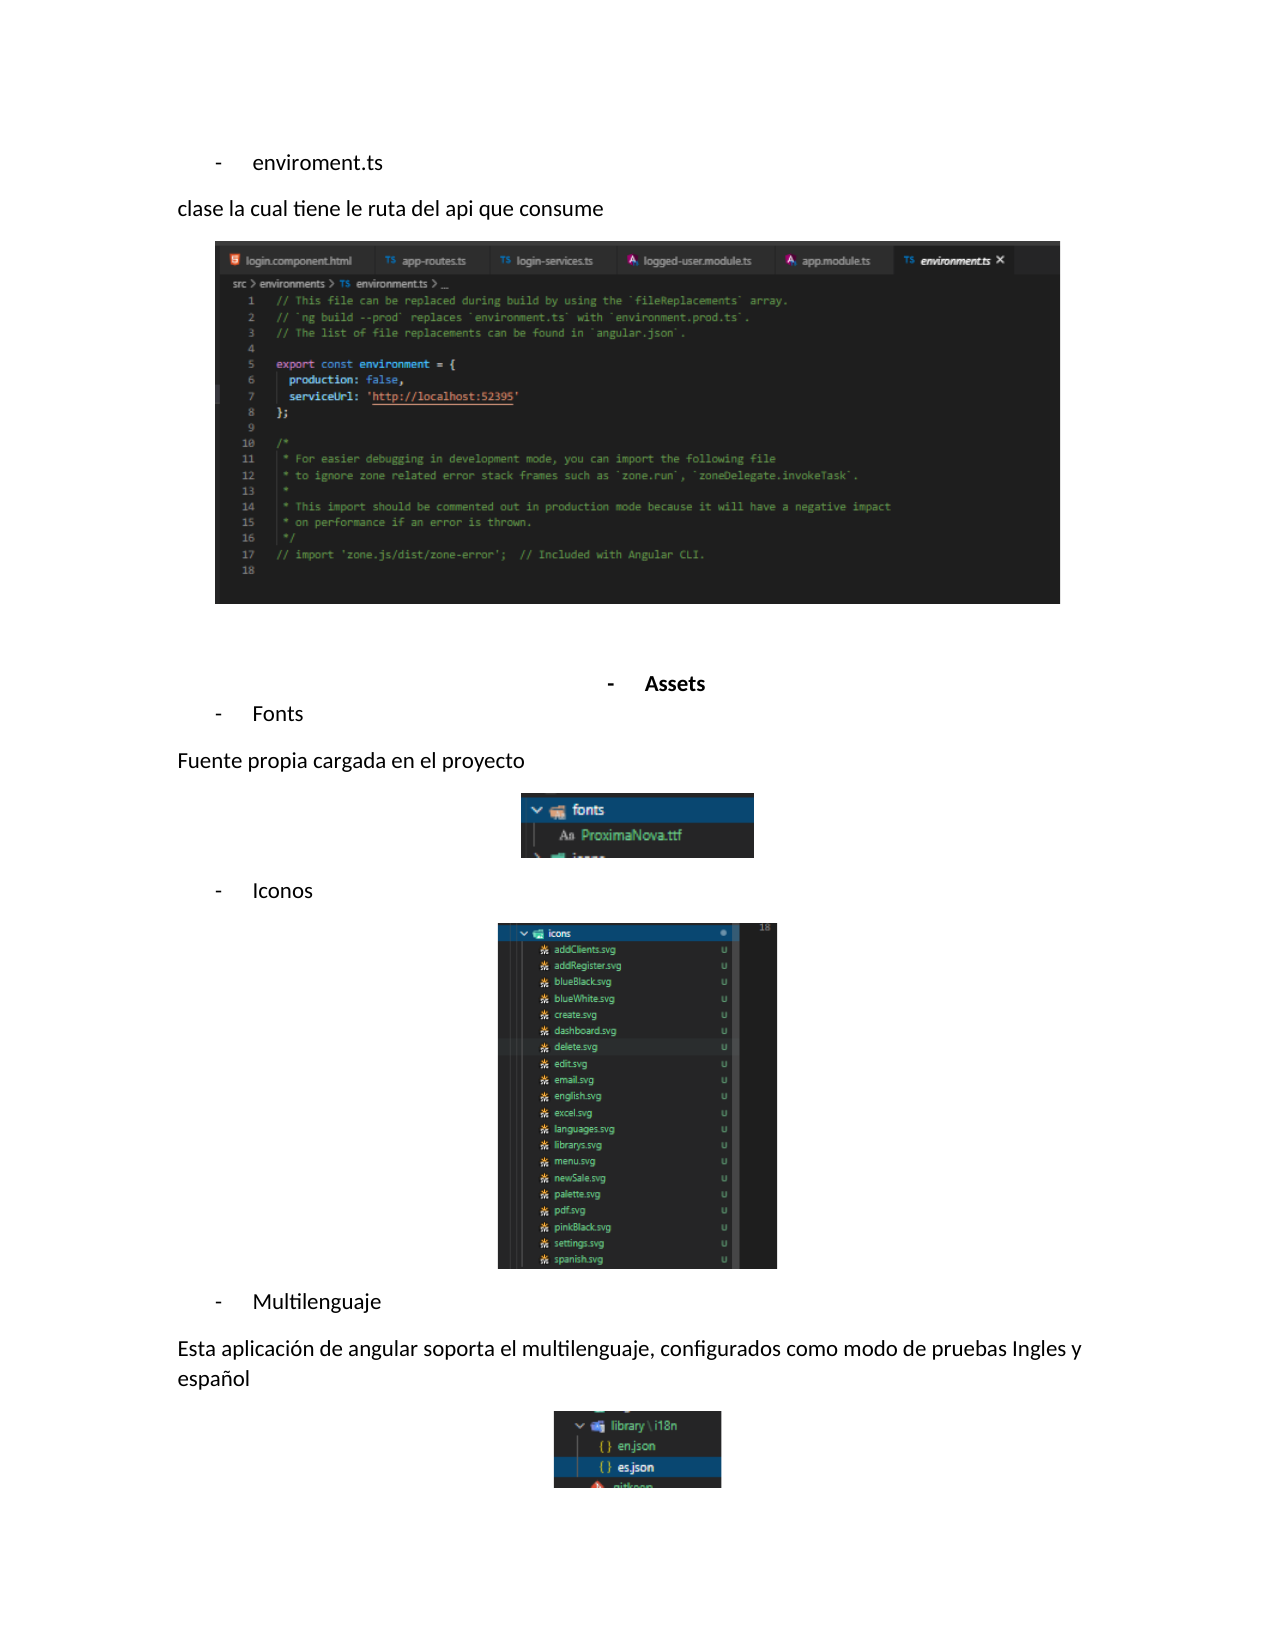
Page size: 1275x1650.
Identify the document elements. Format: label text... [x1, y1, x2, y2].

picture [521, 793, 754, 858]
picture [215, 241, 1060, 604]
picture [497, 923, 778, 1269]
list Assets [215, 669, 1098, 697]
list Fonts [215, 699, 1098, 727]
text clase la cual tiene le ruta del api que consume [177, 194, 1098, 222]
text Fuente propia cargada en el proyecto [177, 746, 1098, 774]
text Esta aplicación de angular soporta el multilenguaje, configurados como modo de pruebas Ingles y español [177, 1334, 1098, 1392]
picture [553, 1411, 722, 1488]
list Multilenguaje [215, 1287, 1098, 1315]
list Iconos [215, 876, 1098, 904]
list enviroment.ts [215, 148, 1098, 176]
